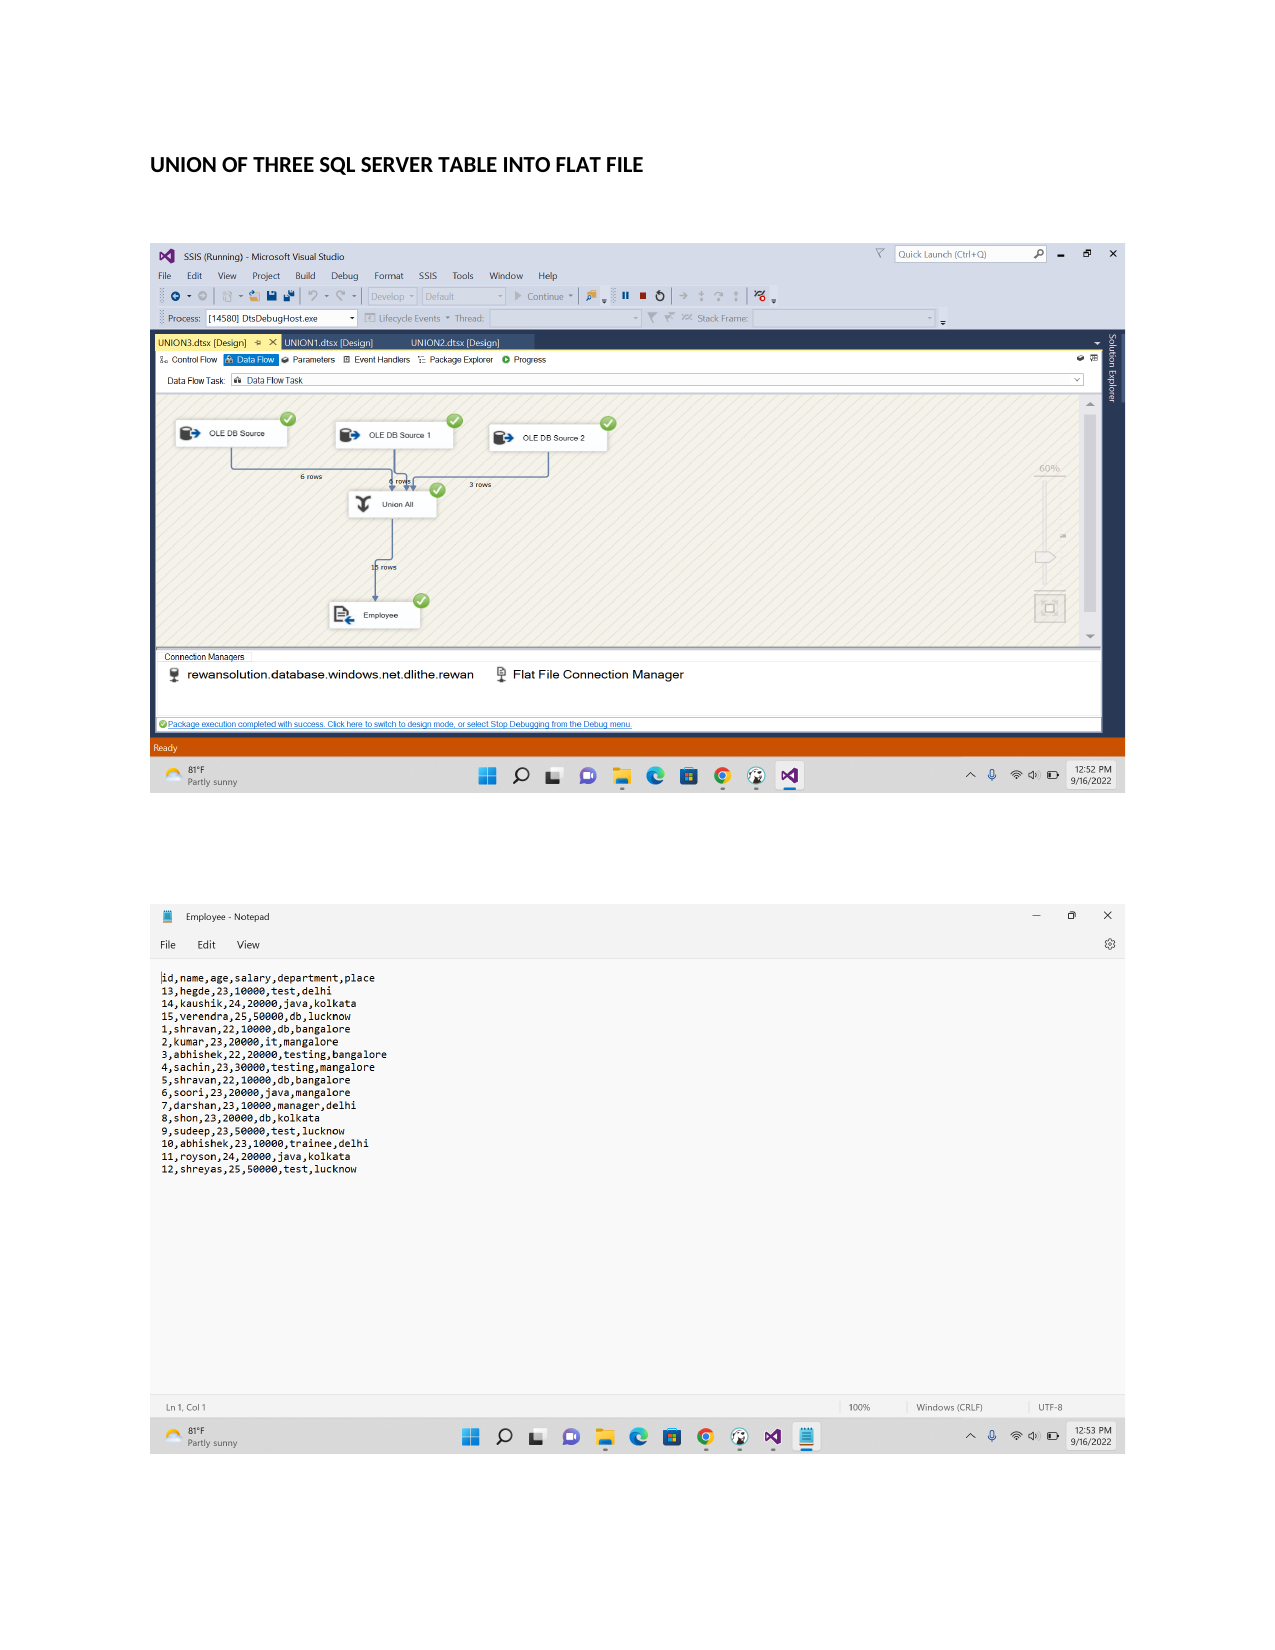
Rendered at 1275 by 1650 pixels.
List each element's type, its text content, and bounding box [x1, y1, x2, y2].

picture [150, 904, 1125, 1454]
picture [150, 243, 1125, 793]
text UNION OF THREE SQL SERVER TABLE INTO FLAT FILE [150, 150, 1125, 178]
